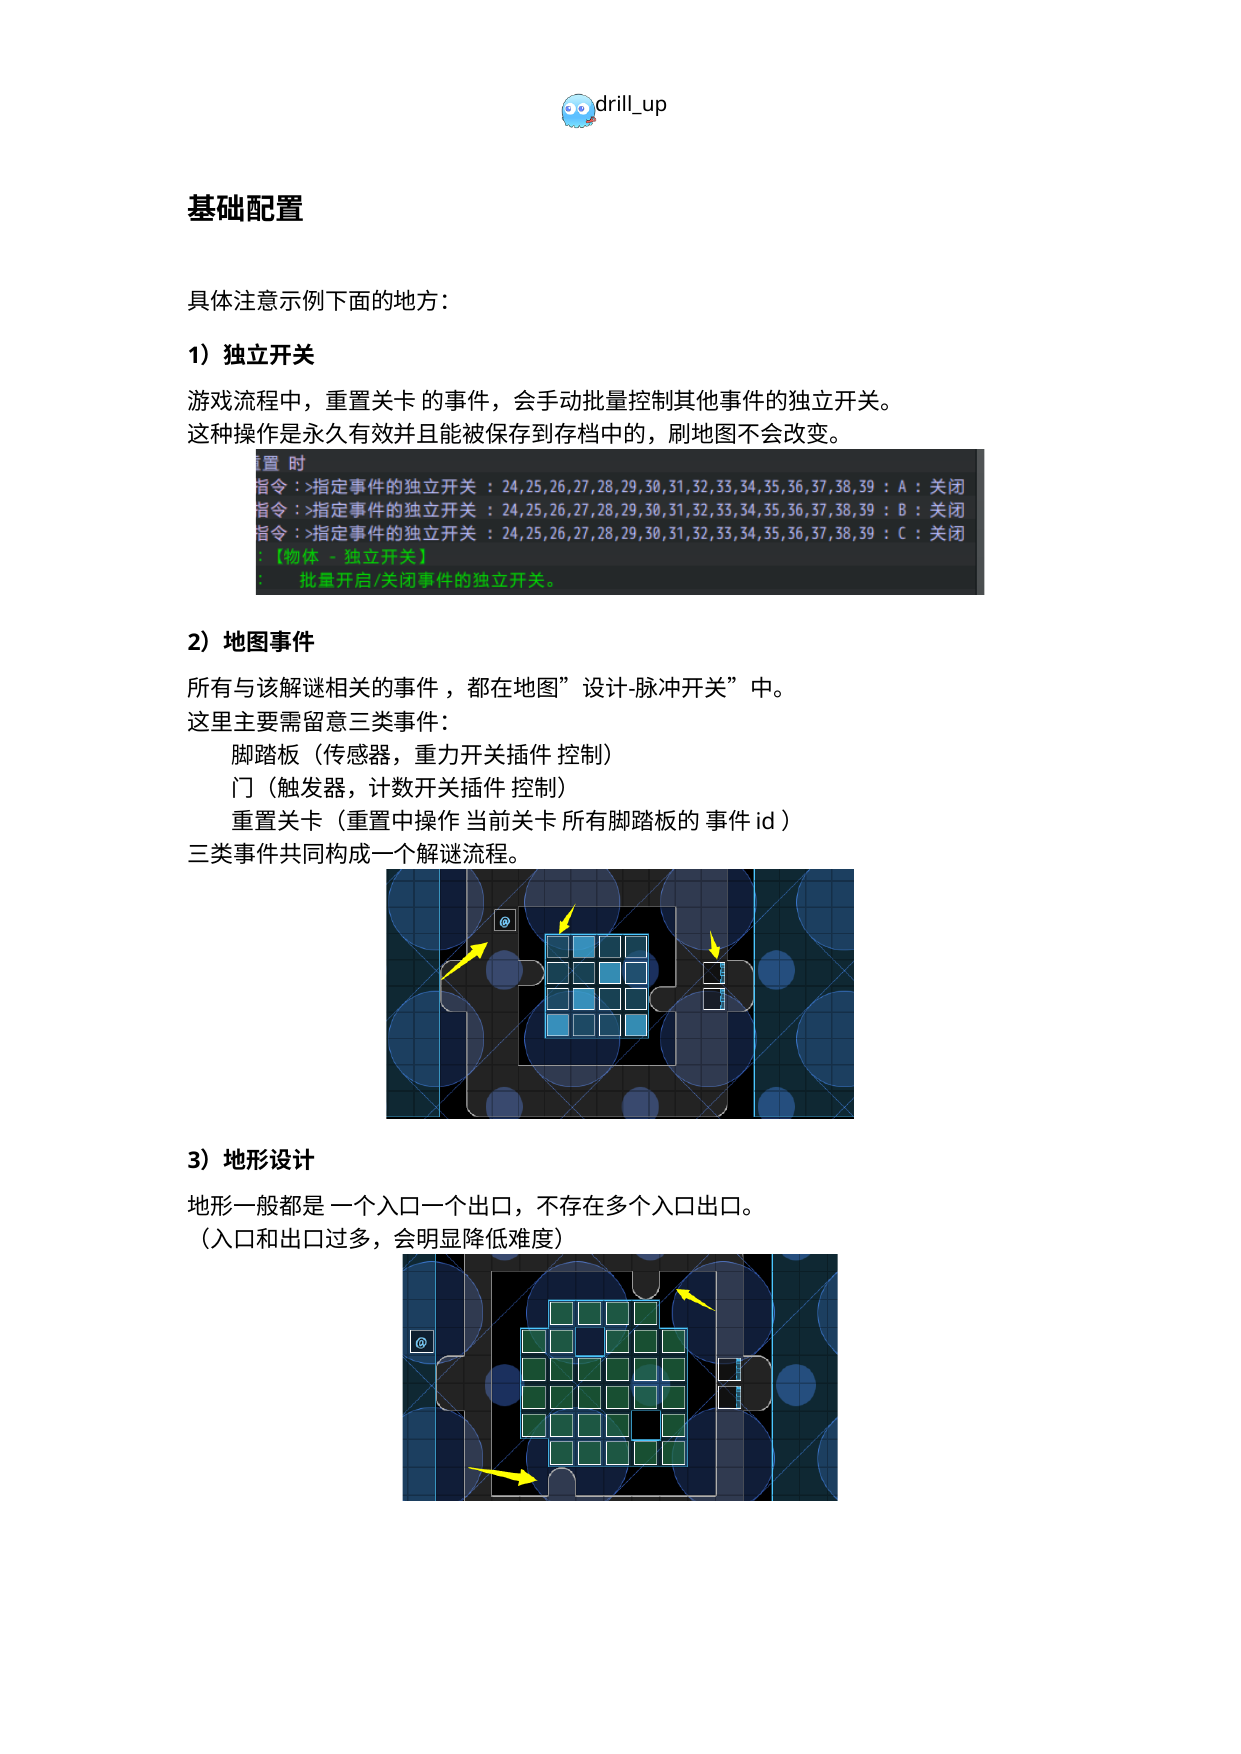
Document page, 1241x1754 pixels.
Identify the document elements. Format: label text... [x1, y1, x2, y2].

picture [402, 1254, 838, 1501]
picture [386, 869, 854, 1119]
text 脚踏板（传感器，重力开关插件 控制） [187, 737, 1053, 770]
text 这里主要需留意三类事件： [187, 703, 1053, 737]
picture [255, 449, 985, 595]
text 这种操作是永久有效并且能被保存到存档中的，刷地图不会改变。 [187, 416, 1053, 449]
subtitle 1）独立开关 [187, 337, 1053, 370]
text 所有与该解谜相关的事件 ，都在地图”设计-脉冲开关”中。 [187, 670, 1053, 703]
text 门（触发器，计数开关插件 控制） [187, 770, 1053, 803]
text （入口和出口过多，会明显降低难度） [187, 1221, 1053, 1254]
subtitle 3）地形设计 [187, 1142, 1053, 1175]
picture [556, 88, 597, 130]
text 三类事件共同构成一个解谜流程。 [187, 836, 1053, 869]
text 重置关卡（重置中操作 当前关卡 所有脚踏板的 事件id ） [187, 803, 1053, 836]
subtitle 基础配置 [187, 174, 1053, 239]
subtitle 2）地图事件 [187, 624, 1053, 657]
text 游戏流程中，重置关卡 的事件，会手动批量控制其他事件的独立开关。 [187, 383, 1053, 416]
text 具体注意示例下面的地方： [187, 283, 1053, 316]
text 地形一般都是 一个入口一个出口，不存在多个入口出口。 [187, 1188, 1053, 1221]
